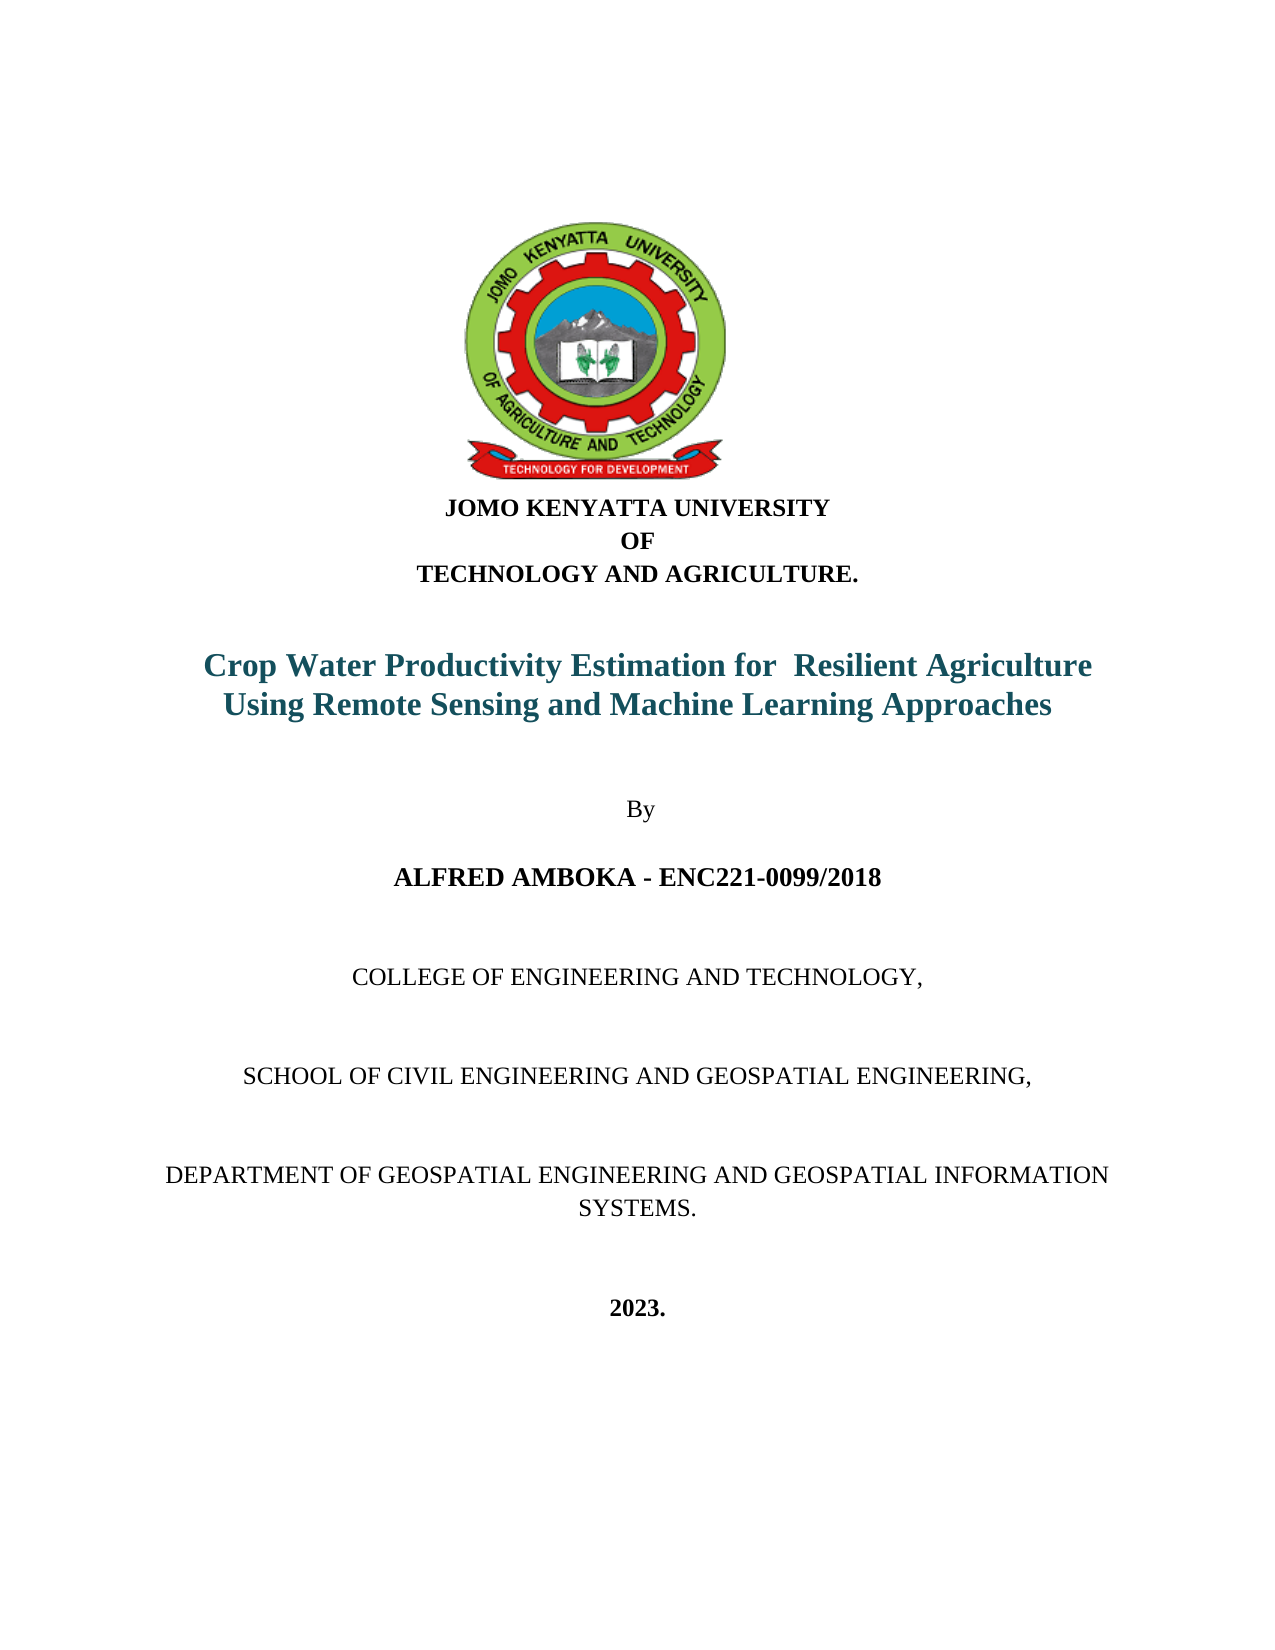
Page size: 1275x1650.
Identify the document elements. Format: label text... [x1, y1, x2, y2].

text JOMO KENYATTA UNIVERSITY [150, 493, 1125, 521]
text ALFRED AMBOKA - ENC221-0099/2018 [150, 861, 1125, 892]
text DEPARTMENT OF GEOSPATIAL ENGINEERING AND GEOSPATIAL INFORMATION SYSTEMS. [150, 1161, 1125, 1222]
text 2023. [150, 1293, 1125, 1321]
text By [150, 794, 1125, 823]
picture [450, 221, 743, 489]
text OF [150, 526, 1125, 554]
text TECHNOLOGY AND AGRICULTURE. [150, 559, 1125, 587]
text COLLEGE OF ENGINEERING AND TECHNOLOGY, [150, 962, 1125, 991]
text SCHOOL OF CIVIL ENGINEERING AND GEOSPATIAL ENGINEERING, [150, 1061, 1125, 1090]
title Crop Water Productivity Estimation for Resilient Agriculture Using Remote Sensing and Machine Learning Approaches [150, 646, 1125, 722]
